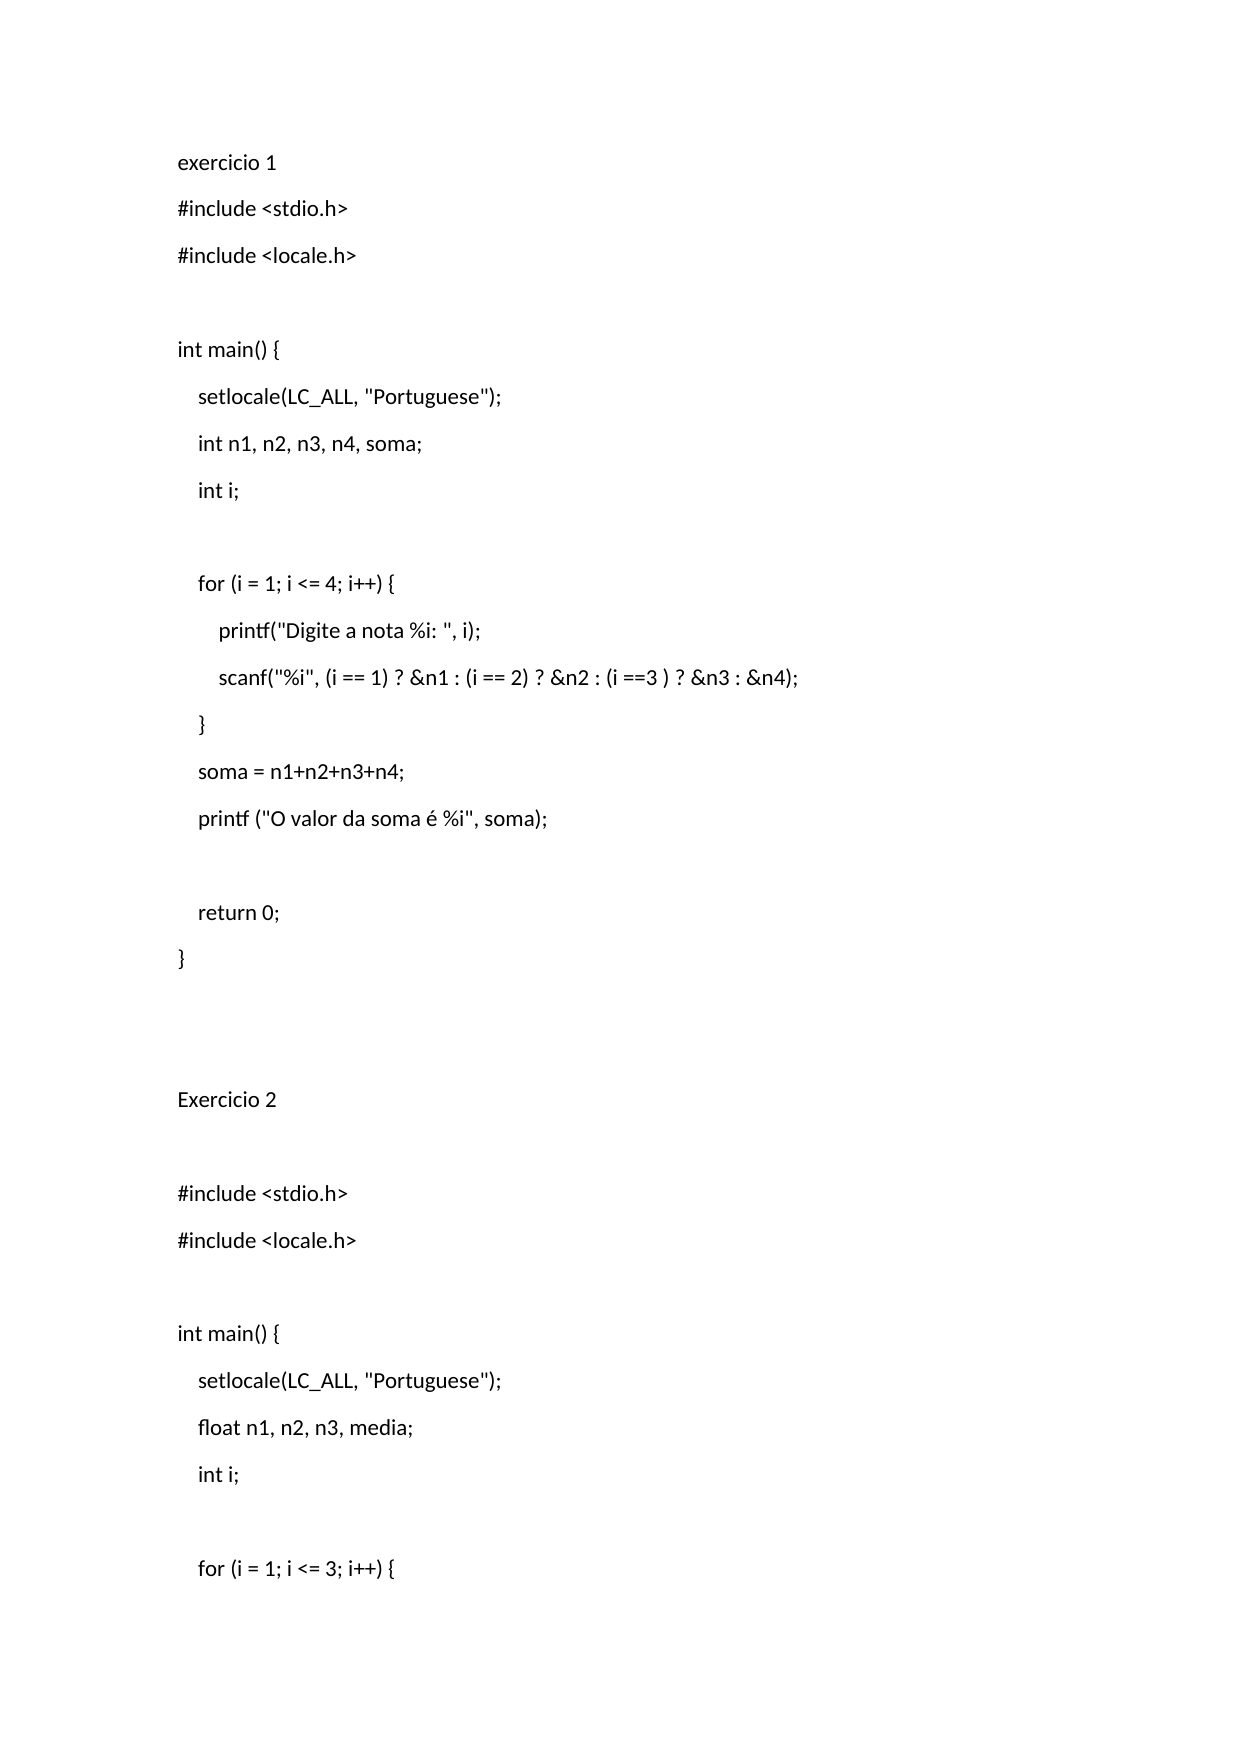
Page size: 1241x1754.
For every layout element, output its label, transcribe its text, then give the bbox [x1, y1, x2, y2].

text setlocale(LC_ALL, "Portuguese"); [177, 382, 1063, 410]
text soma = n1+n2+n3+n4; [177, 757, 1063, 785]
text Exercicio 2 [177, 1085, 1063, 1113]
text #include <locale.h> [177, 241, 1063, 269]
text } [177, 944, 1063, 972]
text int i; [177, 476, 1063, 504]
text int n1, n2, n3, n4, soma; [177, 429, 1063, 457]
text scanf("%i", (i == 1) ? &n1 : (i == 2) ? &n2 : (i ==3 ) ? &n3 : &n4); [177, 663, 1063, 691]
text setlocale(LC_ALL, "Portuguese"); [177, 1366, 1063, 1394]
text int main() { [177, 335, 1063, 363]
text for (i = 1; i <= 4; i++) { [177, 569, 1063, 597]
text return 0; [177, 898, 1063, 926]
text int main() { [177, 1319, 1063, 1347]
text #include <stdio.h> [177, 1179, 1063, 1207]
text } [177, 710, 1063, 738]
text float n1, n2, n3, media; [177, 1413, 1063, 1441]
text printf ("O valor da soma é %i", soma); [177, 804, 1063, 832]
text #include <locale.h> [177, 1226, 1063, 1254]
text #include <stdio.h> [177, 194, 1063, 222]
text exercicio 1 [177, 148, 1063, 176]
text int i; [177, 1460, 1063, 1488]
text printf("Digite a nota %i: ", i); [177, 616, 1063, 644]
text for (i = 1; i <= 3; i++) { [177, 1554, 1063, 1582]
